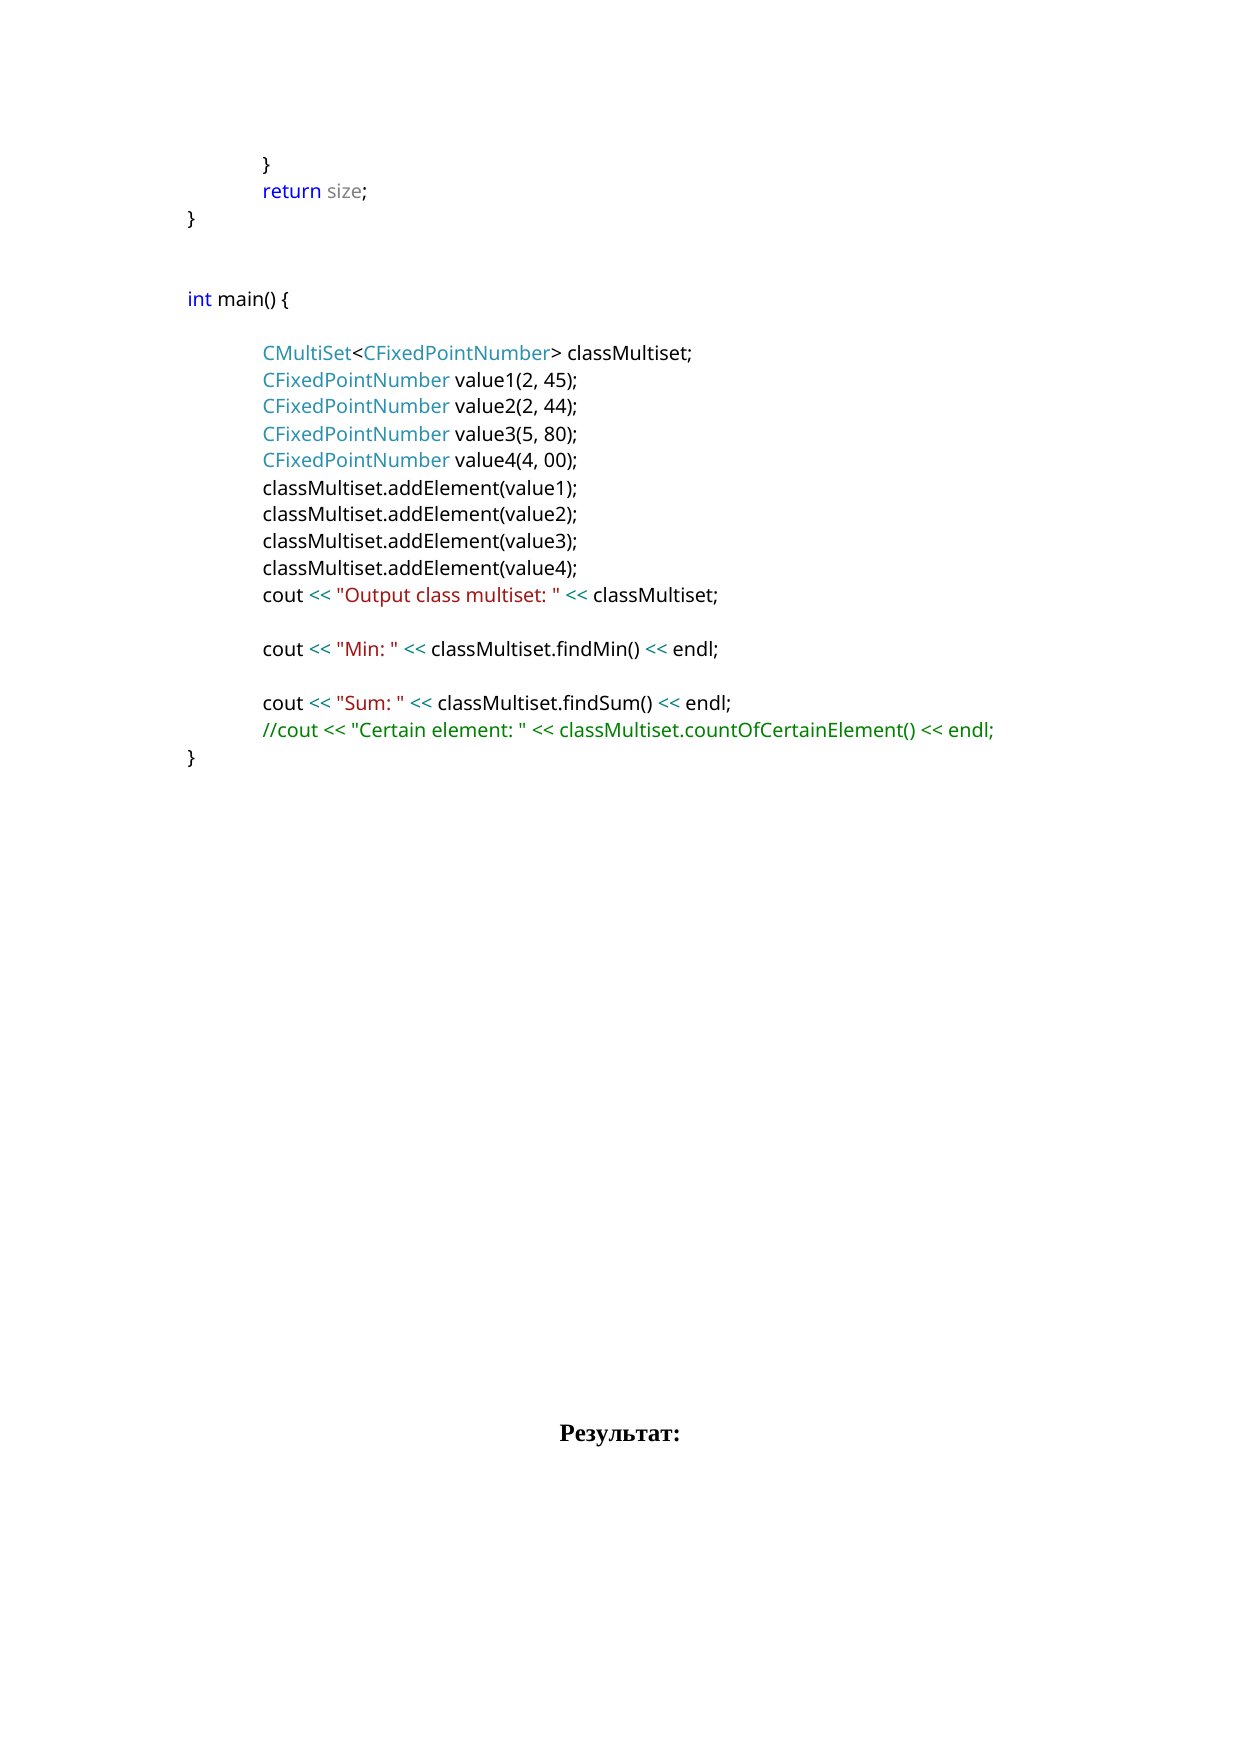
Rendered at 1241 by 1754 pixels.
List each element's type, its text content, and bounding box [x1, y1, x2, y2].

text } [187, 150, 1053, 177]
text //cout << "Certain element: " << classMultiset.countOfCertainElement() << endl; [187, 717, 1053, 743]
text cout << "Output class multiset: " << classMultiset; [187, 582, 1053, 609]
text classMultiset.addElement(value1); [187, 474, 1053, 501]
text } [187, 204, 1053, 231]
text CFixedPointNumber value2(2, 44); [187, 393, 1053, 420]
text } [187, 743, 1053, 771]
text cout << "Sum: " << classMultiset.findSum() << endl; [187, 689, 1053, 717]
text cout << "Min: " << classMultiset.findMin() << endl; [187, 636, 1053, 663]
text int main() { [187, 285, 1053, 312]
text classMultiset.addElement(value4); [187, 555, 1053, 582]
text CFixedPointNumber value1(2, 45); [187, 366, 1053, 393]
text CFixedPointNumber value3(5, 80); [187, 420, 1053, 447]
text CMultiSet<CFixedPointNumber> classMultiset; [187, 339, 1053, 366]
text Результат: [187, 1418, 1053, 1447]
text return size; [187, 177, 1053, 204]
text classMultiset.addElement(value3); [187, 528, 1053, 555]
text classMultiset.addElement(value2); [187, 501, 1053, 528]
text CFixedPointNumber value4(4, 00); [187, 447, 1053, 474]
